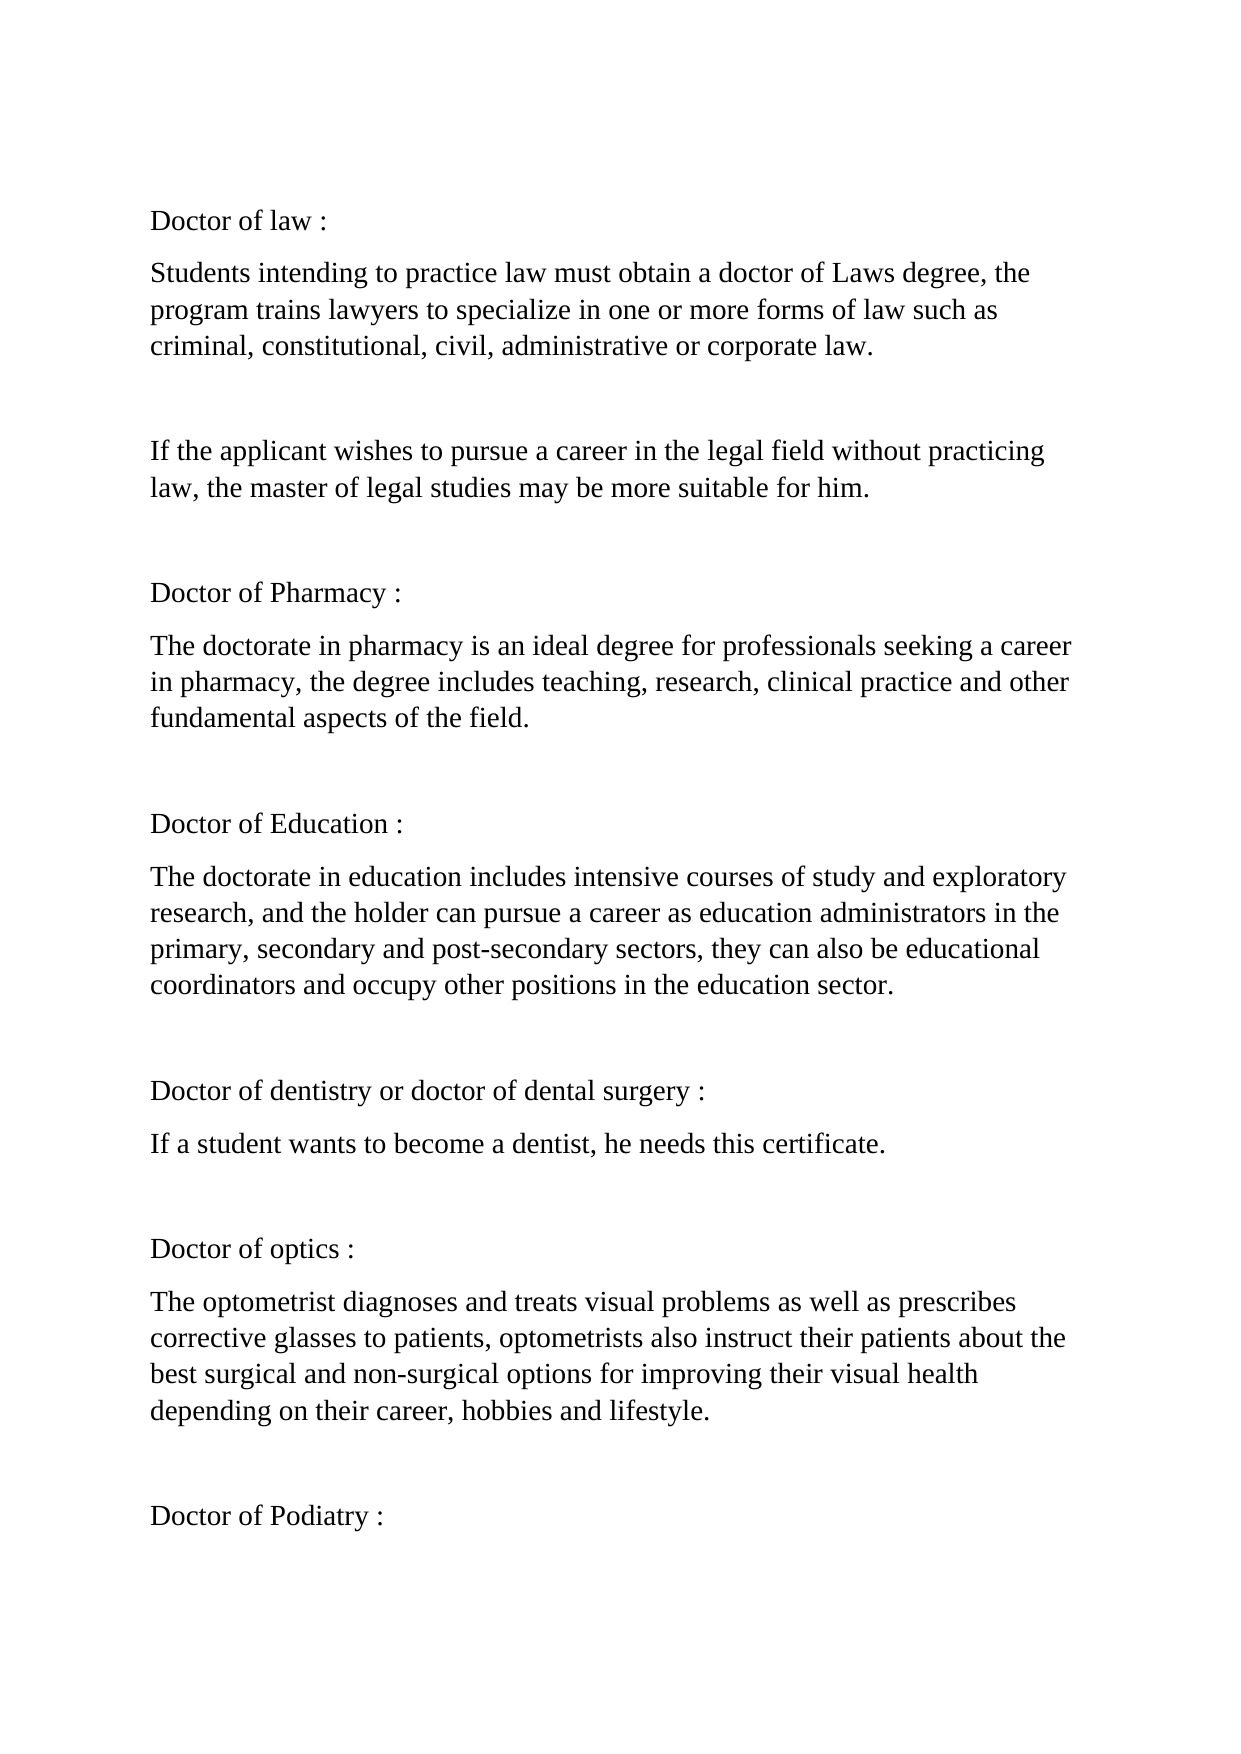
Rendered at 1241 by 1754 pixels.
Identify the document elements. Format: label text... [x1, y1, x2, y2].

text Doctor of law : [150, 203, 1090, 236]
text Doctor of dentistry or doctor of dental surgery : [150, 1073, 1090, 1106]
text The doctorate in pharmacy is an ideal degree for professionals seeking a career in pharmacy, the degree includes teaching, research, clinical practice and other fundamental aspects of the field. [150, 628, 1090, 734]
text If a student wants to become a dentist, he needs this certificate. [150, 1126, 1090, 1159]
text Doctor of optics : [150, 1231, 1090, 1265]
text Students intending to practice law must obtain a doctor of Laws degree, the program trains lawyers to specialize in one or more forms of law such as criminal, constitutional, civil, administrative or corporate law. [150, 256, 1090, 361]
text The optometrist diagnoses and treats visual problems as well as prescribes corrective glasses to patients, optometrists also instruct their patients about the best surgical and non-surgical options for improving their visual health depending on their career, hobbies and lifestyle. [150, 1284, 1090, 1426]
text Doctor of Podiatry : [150, 1498, 1090, 1532]
text The doctorate in education includes intensive courses of study and exploratory research, and the holder can pursue a career as education administrators in the primary, secondary and post-secondary sectors, they can also be educational coordinators and occupy other positions in the education sector. [150, 859, 1090, 1001]
text If the applicant wishes to pursue a career in the legal field without practicing law, the master of legal studies may be more suitable for him. [150, 433, 1090, 503]
text Doctor of Pharmacy : [150, 575, 1090, 609]
text Doctor of Education : [150, 806, 1090, 839]
